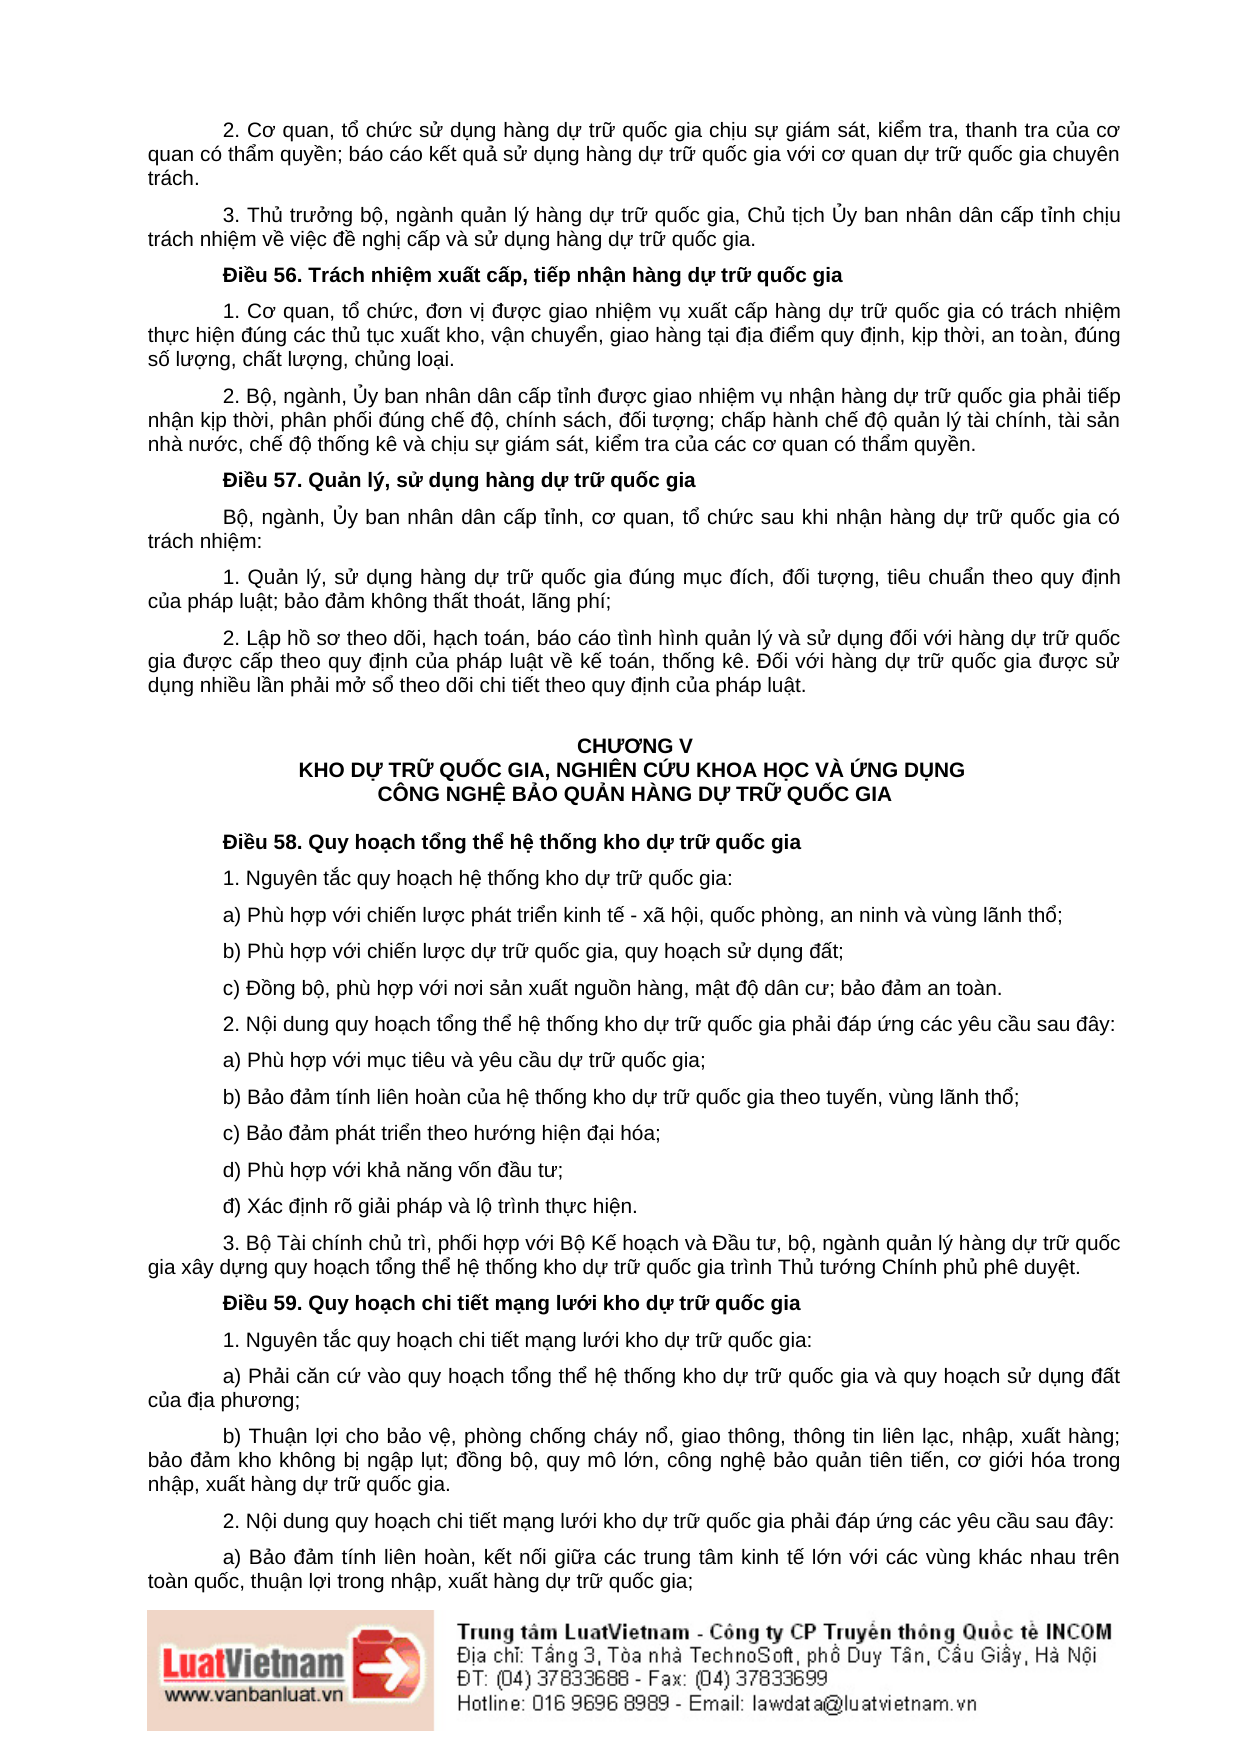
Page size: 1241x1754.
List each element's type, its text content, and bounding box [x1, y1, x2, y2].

text a) Phải căn cứ vào quy hoạch tổng thể hệ thống kho dự trữ quốc gia và quy hoạch sử dụng đất của địa phương; [148, 1364, 1122, 1412]
text 2. Bộ, ngành, Ủy ban nhân dân cấp tỉnh được giao nhiệm vụ nhận hàng dự trữ quốc gia phải tiếp nhận kịp thời, phân phối đúng chế độ, chính sách, đối tượng; chấp hành chế độ quản lý tài chính, tài sản nhà nước, chế độ thống kê và chịu sự giám sát, kiểm tra của các cơ quan có thẩm quyền. [148, 384, 1122, 456]
text Điều 56. Trách nhiệm xuất cấp, tiếp nhận hàng dự trữ quốc gia [148, 263, 1122, 287]
text b) Thuận lợi cho bảo vệ, phòng chống cháy nổ, giao thông, thông tin liên lạc, nhập, xuất hàng; bảo đảm kho không bị ngập lụt; đồng bộ, quy mô lớn, công nghệ bảo quản tiên tiến, cơ giới hóa trong nhập, xuất hàng dự trữ quốc gia. [148, 1424, 1122, 1496]
text a) Phù hợp với mục tiêu và yêu cầu dự trữ quốc gia; [148, 1048, 1122, 1072]
text c) Bảo đảm phát triển theo hướng hiện đại hóa; [148, 1121, 1122, 1145]
text 2. Cơ quan, tổ chức sử dụng hàng dự trữ quốc gia chịu sự giám sát, kiểm tra, thanh tra của cơ quan có thẩm quyền; báo cáo kết quả sử dụng hàng dự trữ quốc gia với cơ quan dự trữ quốc gia chuyên trách. [148, 118, 1122, 190]
text đ) Xác định rõ giải pháp và lộ trình thực hiện. [148, 1194, 1122, 1218]
text 1. Nguyên tắc quy hoạch chi tiết mạng lưới kho dự trữ quốc gia: [148, 1327, 1122, 1351]
text 3. Bộ Tài chính chủ trì, phối hợp với Bộ Kế hoạch và Đầu tư, bộ, ngành quản lý hàng dự trữ quốc gia xây dựng quy hoạch tổng thể hệ thống kho dự trữ quốc gia trình Thủ tướng Chính phủ phê duyệt. [148, 1231, 1122, 1278]
text 2. Lập hồ sơ theo dõi, hạch toán, báo cáo tình hình quản lý và sử dụng đối với hàng dự trữ quốc gia được cấp theo quy định của pháp luật về kế toán, thống kê. Đối với hàng dự trữ quốc gia được sử dụng nhiều lần phải mở sổ theo dõi chi tiết theo quy định của pháp luật. [148, 625, 1122, 697]
text 2. Nội dung quy hoạch chi tiết mạng lưới kho dự trữ quốc gia phải đáp ứng các yêu cầu sau đây: [148, 1509, 1122, 1533]
text Bộ, ngành, Ủy ban nhân dân cấp tỉnh, cơ quan, tổ chức sau khi nhận hàng dự trữ quốc gia có trách nhiệm: [148, 504, 1122, 552]
text a) Bảo đảm tính liên hoàn, kết nối giữa các trung tâm kinh tế lớn với các vùng khác nhau trên toàn quốc, thuận lợi trong nhập, xuất hàng dự trữ quốc gia; [148, 1545, 1122, 1593]
text 1. Nguyên tắc quy hoạch hệ thống kho dự trữ quốc gia: [148, 866, 1122, 890]
text KHO DỰ TRỮ QUỐC GIA, NGHIÊN CỨU KHOA HỌC VÀ ỨNG DỤNG CÔNG NGHỆ BẢO QUẢN HÀNG DỰ TRỮ QUỐC GIA [148, 758, 1122, 806]
text 1. Quản lý, sử dụng hàng dự trữ quốc gia đúng mục đích, đối tượng, tiêu chuẩn theo quy định của pháp luật; bảo đảm không thất thoát, lãng phí; [148, 565, 1122, 613]
text c) Đồng bộ, phù hợp với nơi sản xuất nguồn hàng, mật độ dân cư; bảo đảm an toàn. [148, 975, 1122, 999]
text b) Bảo đảm tính liên hoàn của hệ thống kho dự trữ quốc gia theo tuyến, vùng lãnh thổ; [148, 1085, 1122, 1109]
text 1. Cơ quan, tổ chức, đơn vị được giao nhiệm vụ xuất cấp hàng dự trữ quốc gia có trách nhiệm thực hiện đúng các thủ tục xuất kho, vận chuyển, giao hàng tại địa điểm quy định, kịp thời, an toàn, đúng số lượng, chất lượng, chủng loại. [148, 299, 1122, 371]
text b) Phù hợp với chiến lược dự trữ quốc gia, quy hoạch sử dụng đất; [148, 939, 1122, 963]
text Điều 59. Quy hoạch chi tiết mạng lưới kho dự trữ quốc gia [148, 1291, 1122, 1315]
text a) Phù hợp với chiến lược phát triển kinh tế - xã hội, quốc phòng, an ninh và vùng lãnh thổ; [148, 902, 1122, 926]
text 2. Nội dung quy hoạch tổng thể hệ thống kho dự trữ quốc gia phải đáp ứng các yêu cầu sau đây: [148, 1012, 1122, 1036]
text CHƯƠNG V [148, 734, 1122, 758]
picture [147, 1610, 1122, 1731]
text Điều 58. Quy hoạch tổng thể hệ thống kho dự trữ quốc gia [148, 829, 1122, 853]
text d) Phù hợp với khả năng vốn đầu tư; [148, 1158, 1122, 1182]
text 3. Thủ trưởng bộ, ngành quản lý hàng dự trữ quốc gia, Chủ tịch Ủy ban nhân dân cấp tỉnh chịu trách nhiệm về việc đề nghị cấp và sử dụng hàng dự trữ quốc gia. [148, 202, 1122, 250]
text Điều 57. Quản lý, sử dụng hàng dự trữ quốc gia [148, 468, 1122, 492]
